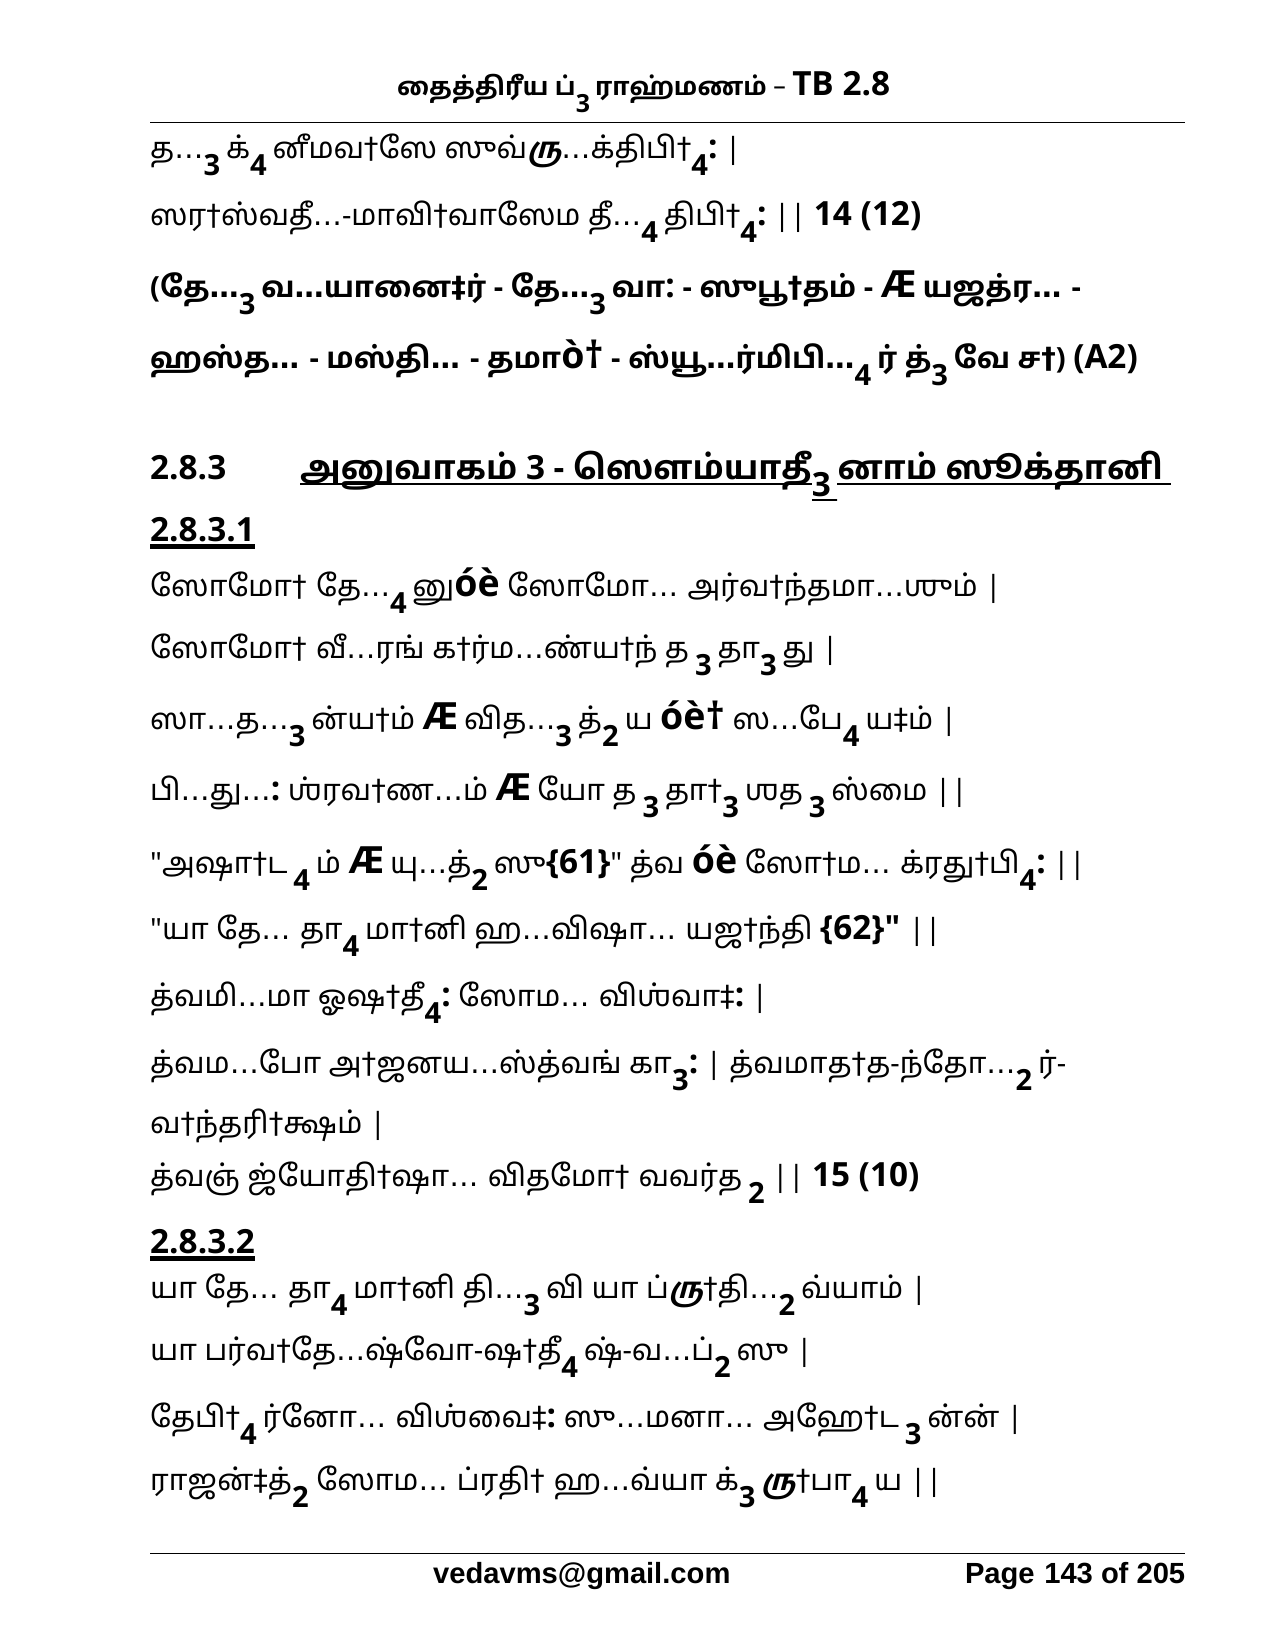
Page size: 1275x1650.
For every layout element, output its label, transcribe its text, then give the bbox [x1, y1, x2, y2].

subtitle அனுவாகம் 3 - ஸௌம்யாதீ3னாம் ஸூக்தானி [150, 443, 1185, 506]
text 2.8.3.1 [150, 506, 1185, 551]
text (தே…3வ…யானை‡ர் - தே…3வா: - ஸுபூ†தம் - Æயஜத்ர… - ஹஸ்த… - மஸ்தி… - தமாò† - ஸ்யூ…ர்மிபி…4ர் த்3வே ச†) (A2) [150, 257, 1185, 394]
text ஸோமோ† தே…4னுóè ஸோமோ… அர்வ†ந்தமா…ஶும் | ஸோமோ† வீ…ரங் க†ர்ம…ண்ய†ந் த3தா3து | ஸா…த…3ன்ய†ம் Æவித…3த்2யóè† ஸ…பே4ய‡ம் | பி…து…: ஶ்ரவ†ண…ம் Æயோ த3தா†3ஶத3ஸ்மை || [150, 556, 1209, 826]
text 2.8.3.2 [150, 1217, 1185, 1263]
text "அஷா†ட4ம் Æயு…த்2ஸு{61}" த்வóè ஸோ†ம… க்ரது†பி4: || "யா தே… தா4மா†னி ஹ…விஷா… யஜ†ந்தி {62}" || த்வமி…மா ஓஷ†தீ4: ஸோம… விஶ்வா‡: | த்வம…போ அ†ஜனய…ஸ்த்வங் கா3: | த்வமாத†த-ந்தோ…2ர்-வ†ந்தரி†க்ஷம் | த்வஞ் ஜ்யோதி†ஷா… விதமோ† வவர்த2 || 15 (10) [150, 833, 1209, 1211]
